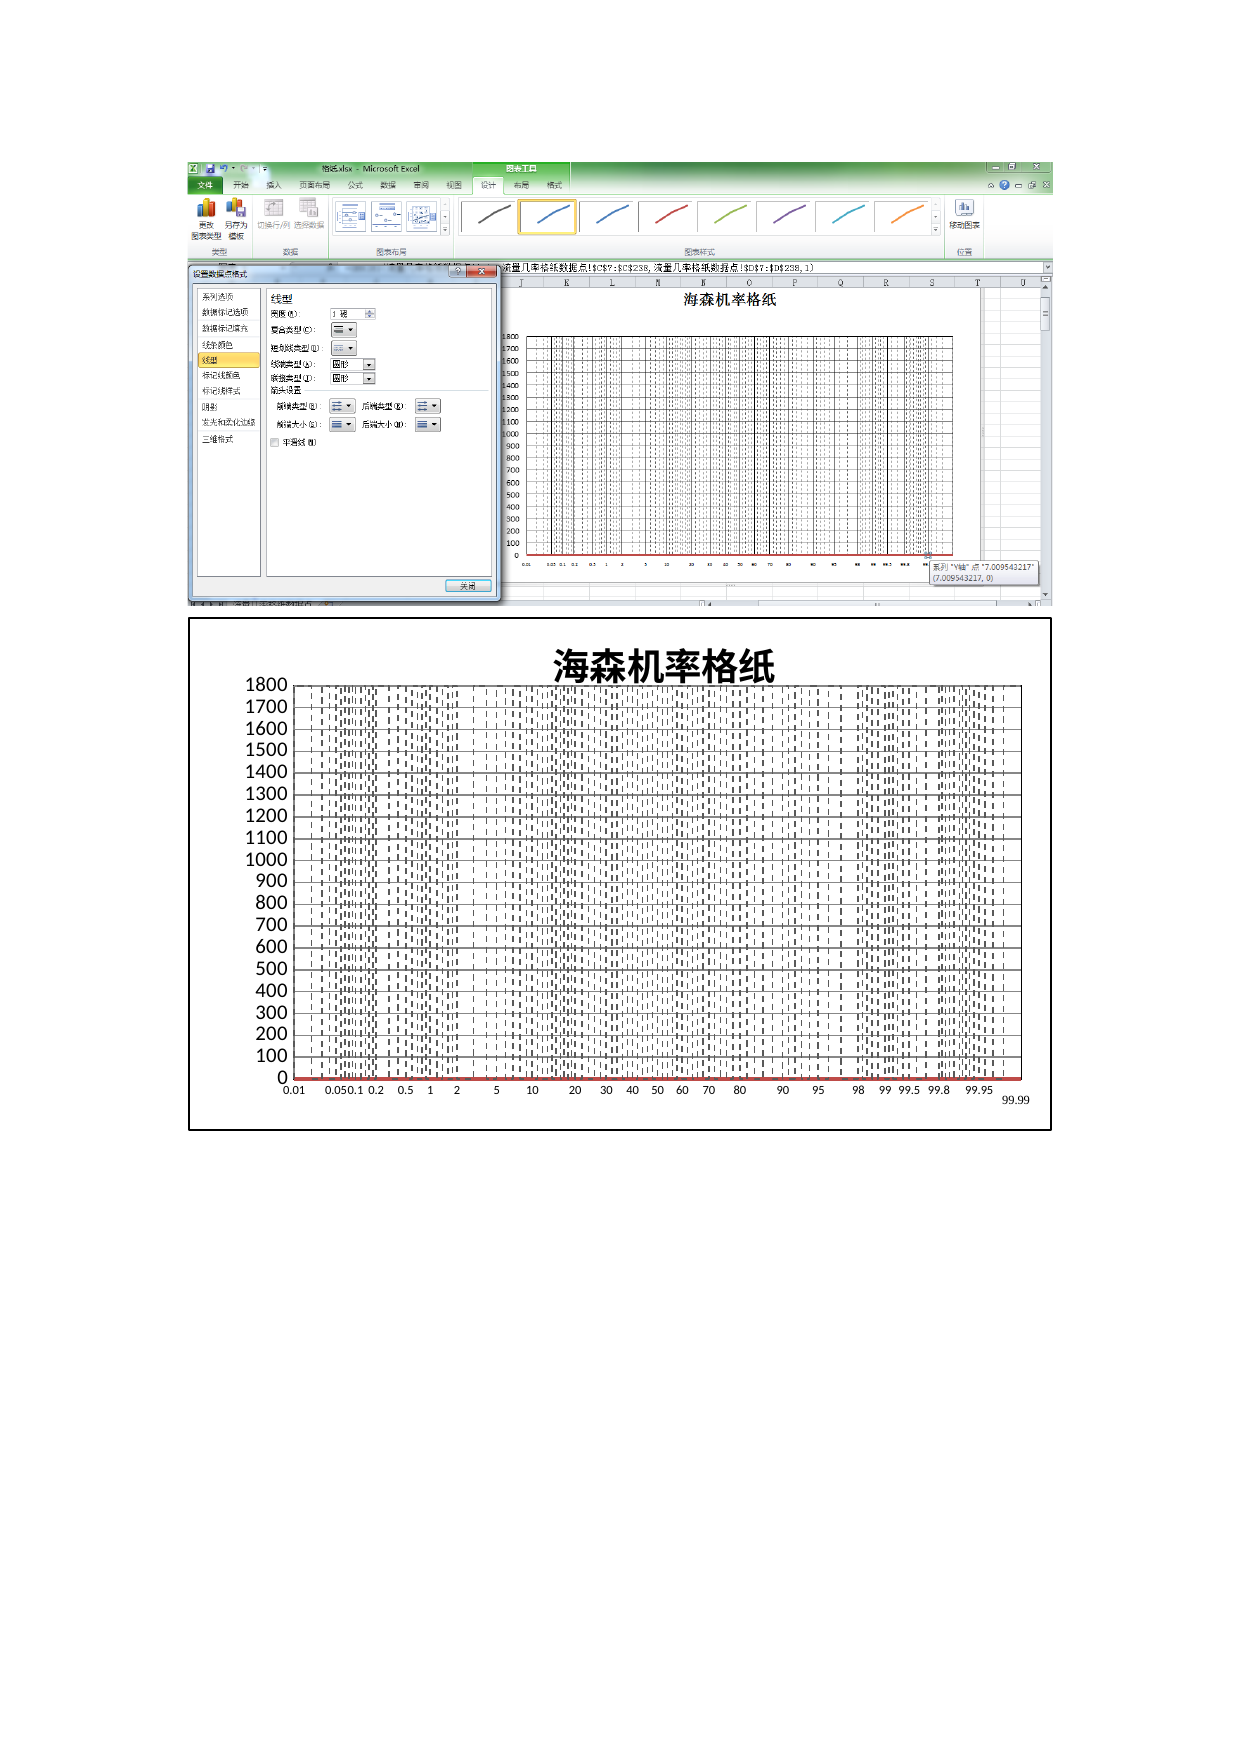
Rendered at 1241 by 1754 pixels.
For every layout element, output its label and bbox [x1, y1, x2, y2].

picture [187, 162, 1053, 606]
